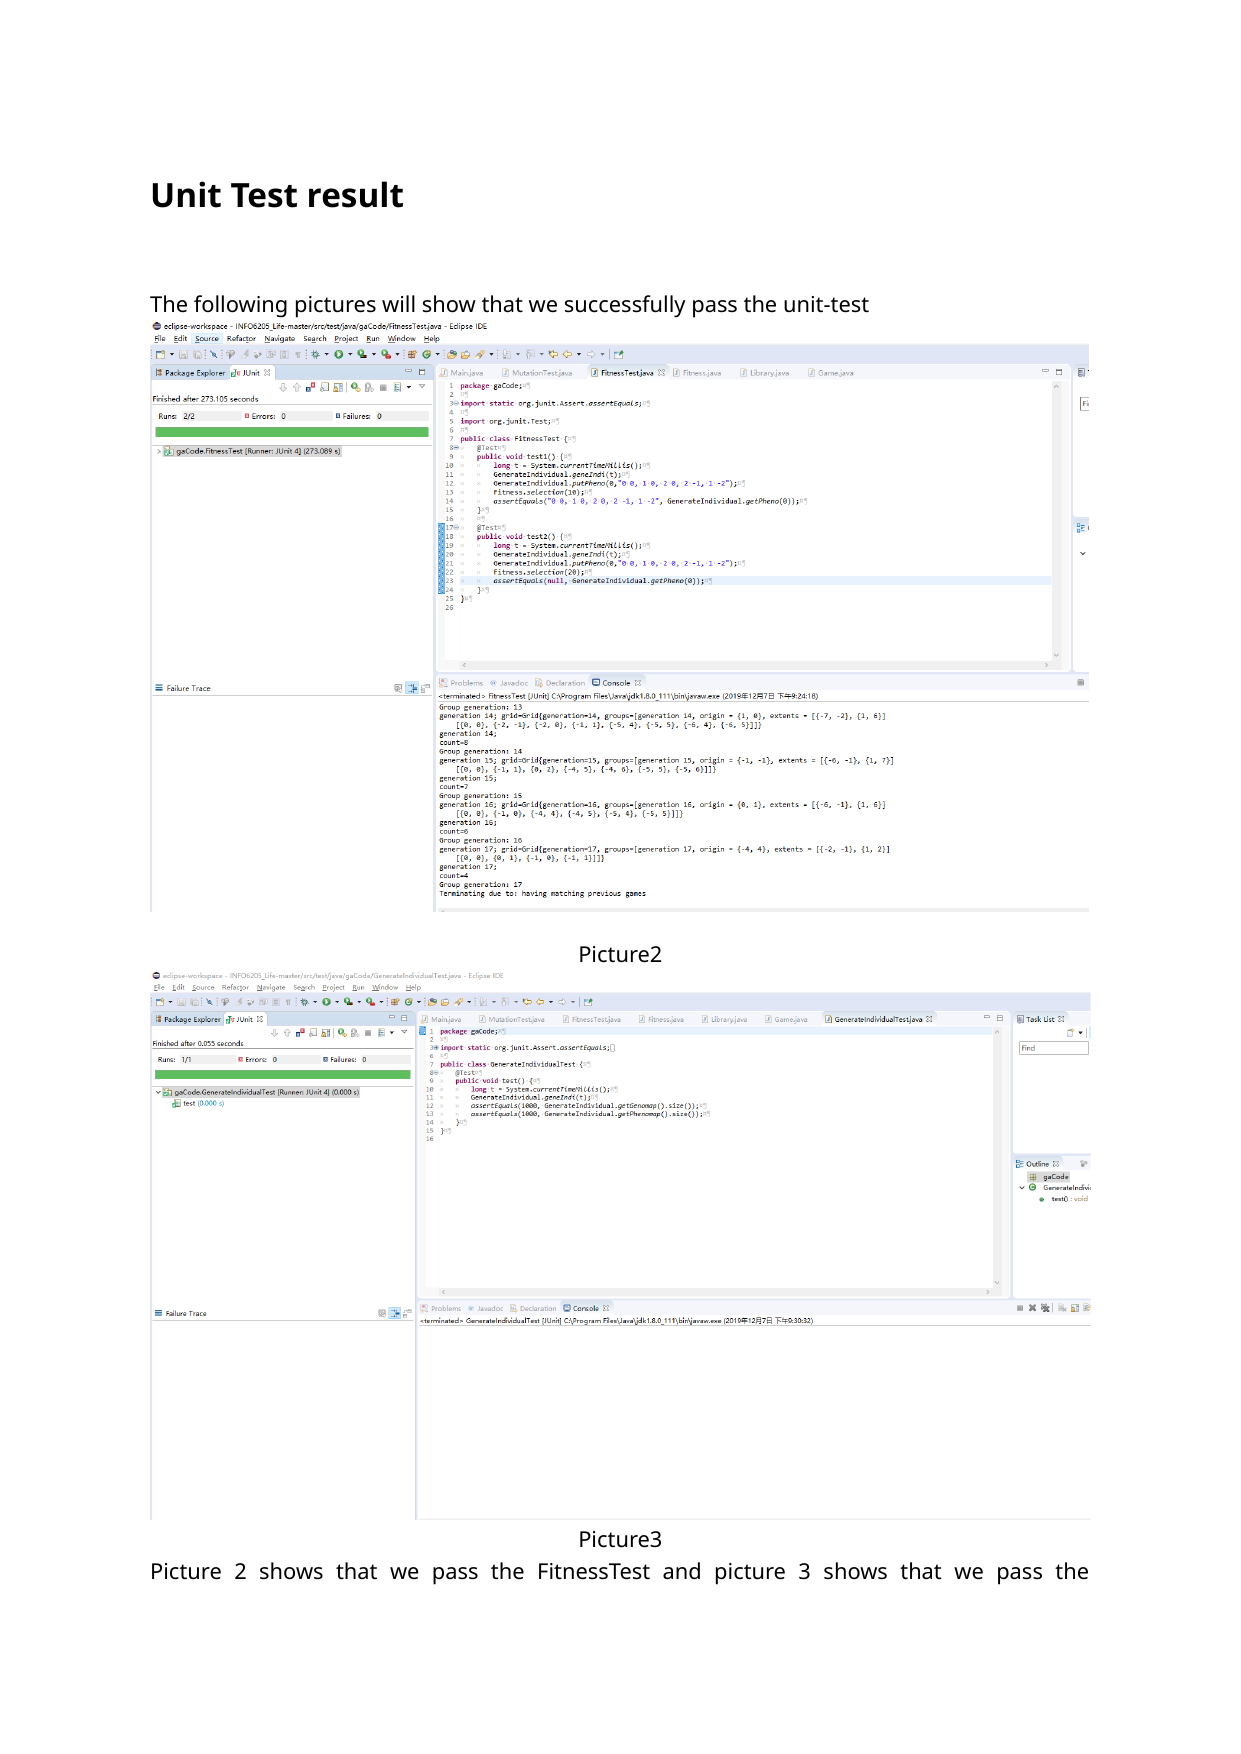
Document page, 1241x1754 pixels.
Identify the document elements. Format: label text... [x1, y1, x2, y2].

text The following pictures will show that we successfully pass the unit-test [150, 287, 1090, 320]
text Picture3 [150, 1522, 1090, 1555]
picture [150, 319, 1089, 912]
text Picture 2 shows that we pass the FitnessTest and picture 3 shows that we pass the GenerateIndividualTest [150, 1555, 1090, 1587]
picture [150, 969, 1091, 1520]
subtitle Unit Test result [150, 162, 1090, 227]
text Picture2 [150, 937, 1090, 969]
